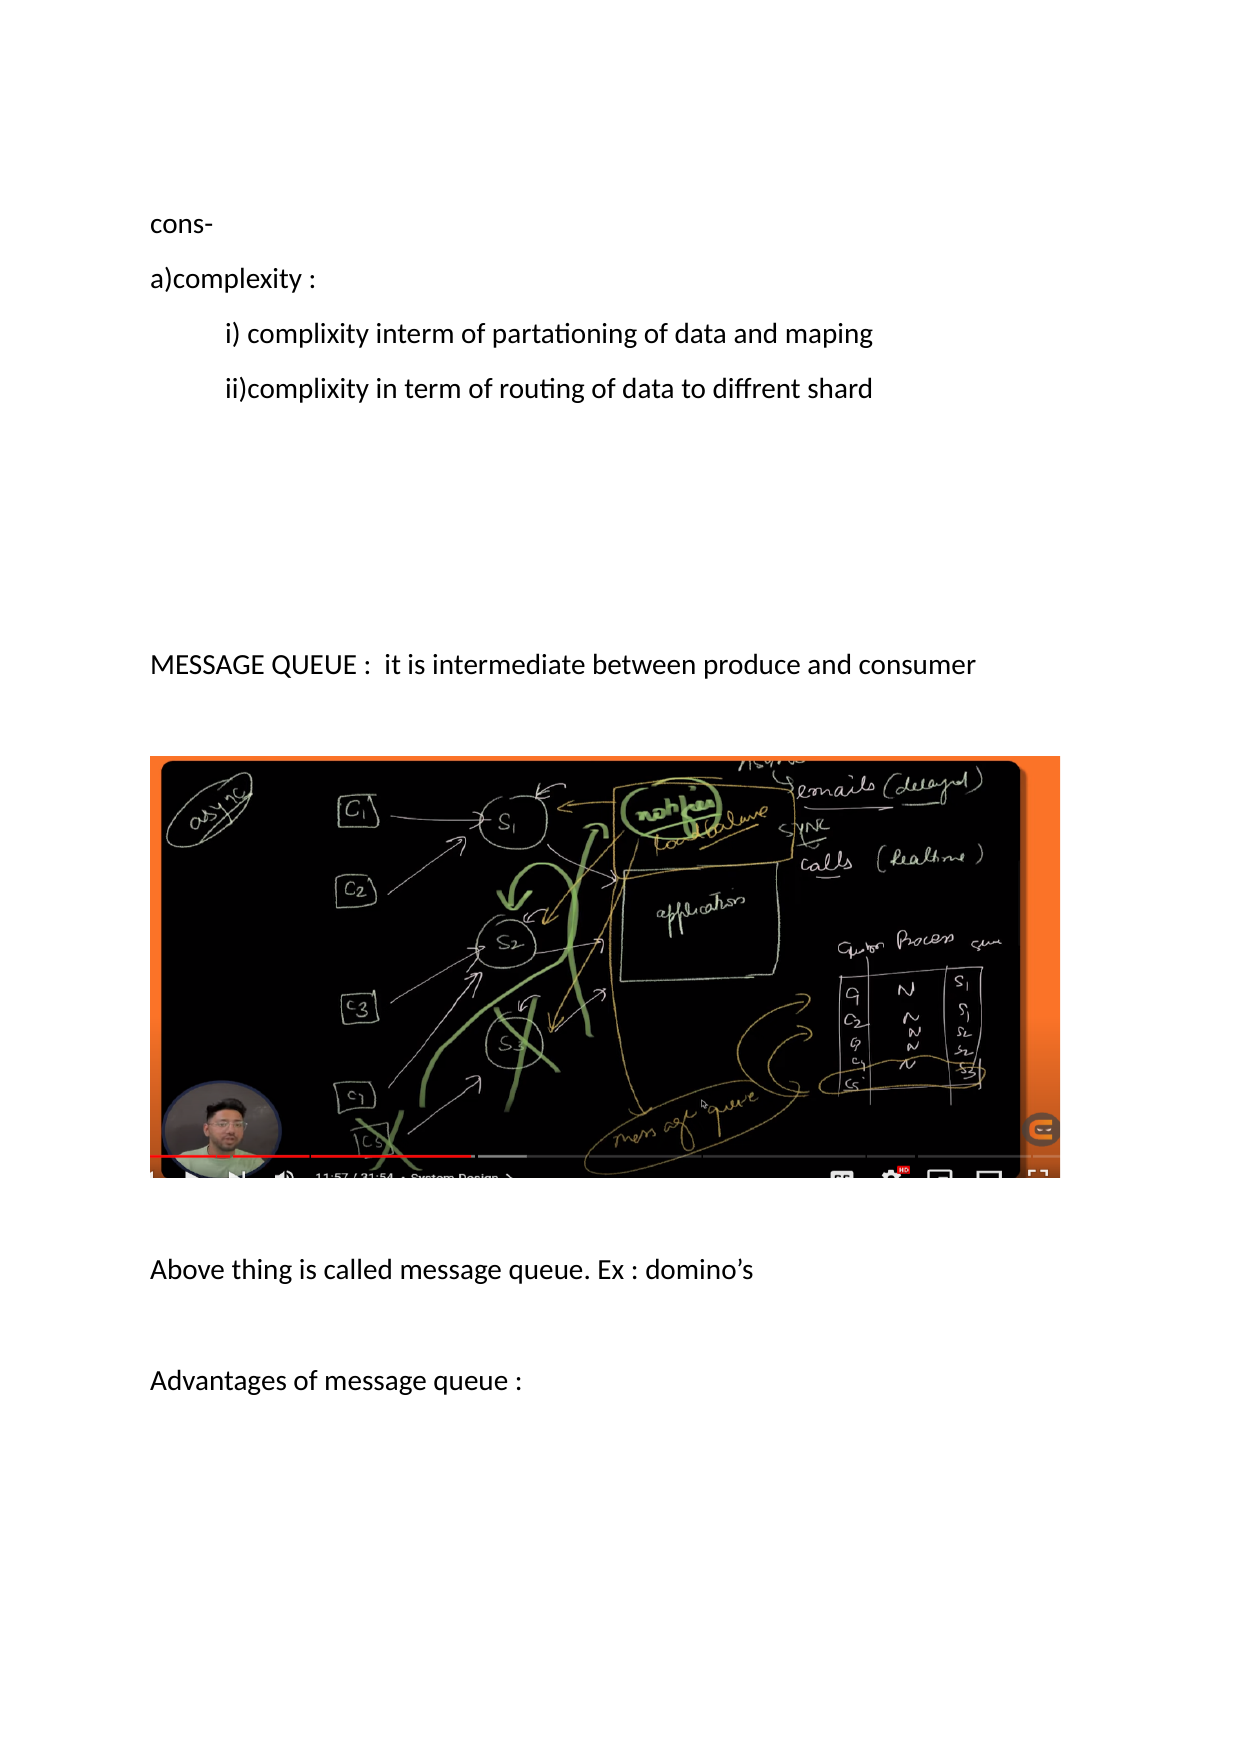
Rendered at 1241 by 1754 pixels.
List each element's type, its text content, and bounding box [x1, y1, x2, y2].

text cons- [150, 205, 1090, 241]
text Advantages of message queue : [150, 1362, 1090, 1397]
picture [150, 756, 1060, 1178]
text Above thing is called message queue. Ex : domino’s [150, 1251, 1090, 1287]
text MESSAGE QUEUE : it is intermediate between produce and consumer [150, 646, 1090, 682]
text i) complixity interm of partationing of data and maping [150, 315, 1090, 351]
text a)complexity : [150, 260, 1090, 296]
text ii)complixity in term of routing of data to diffrent shard [150, 370, 1090, 406]
